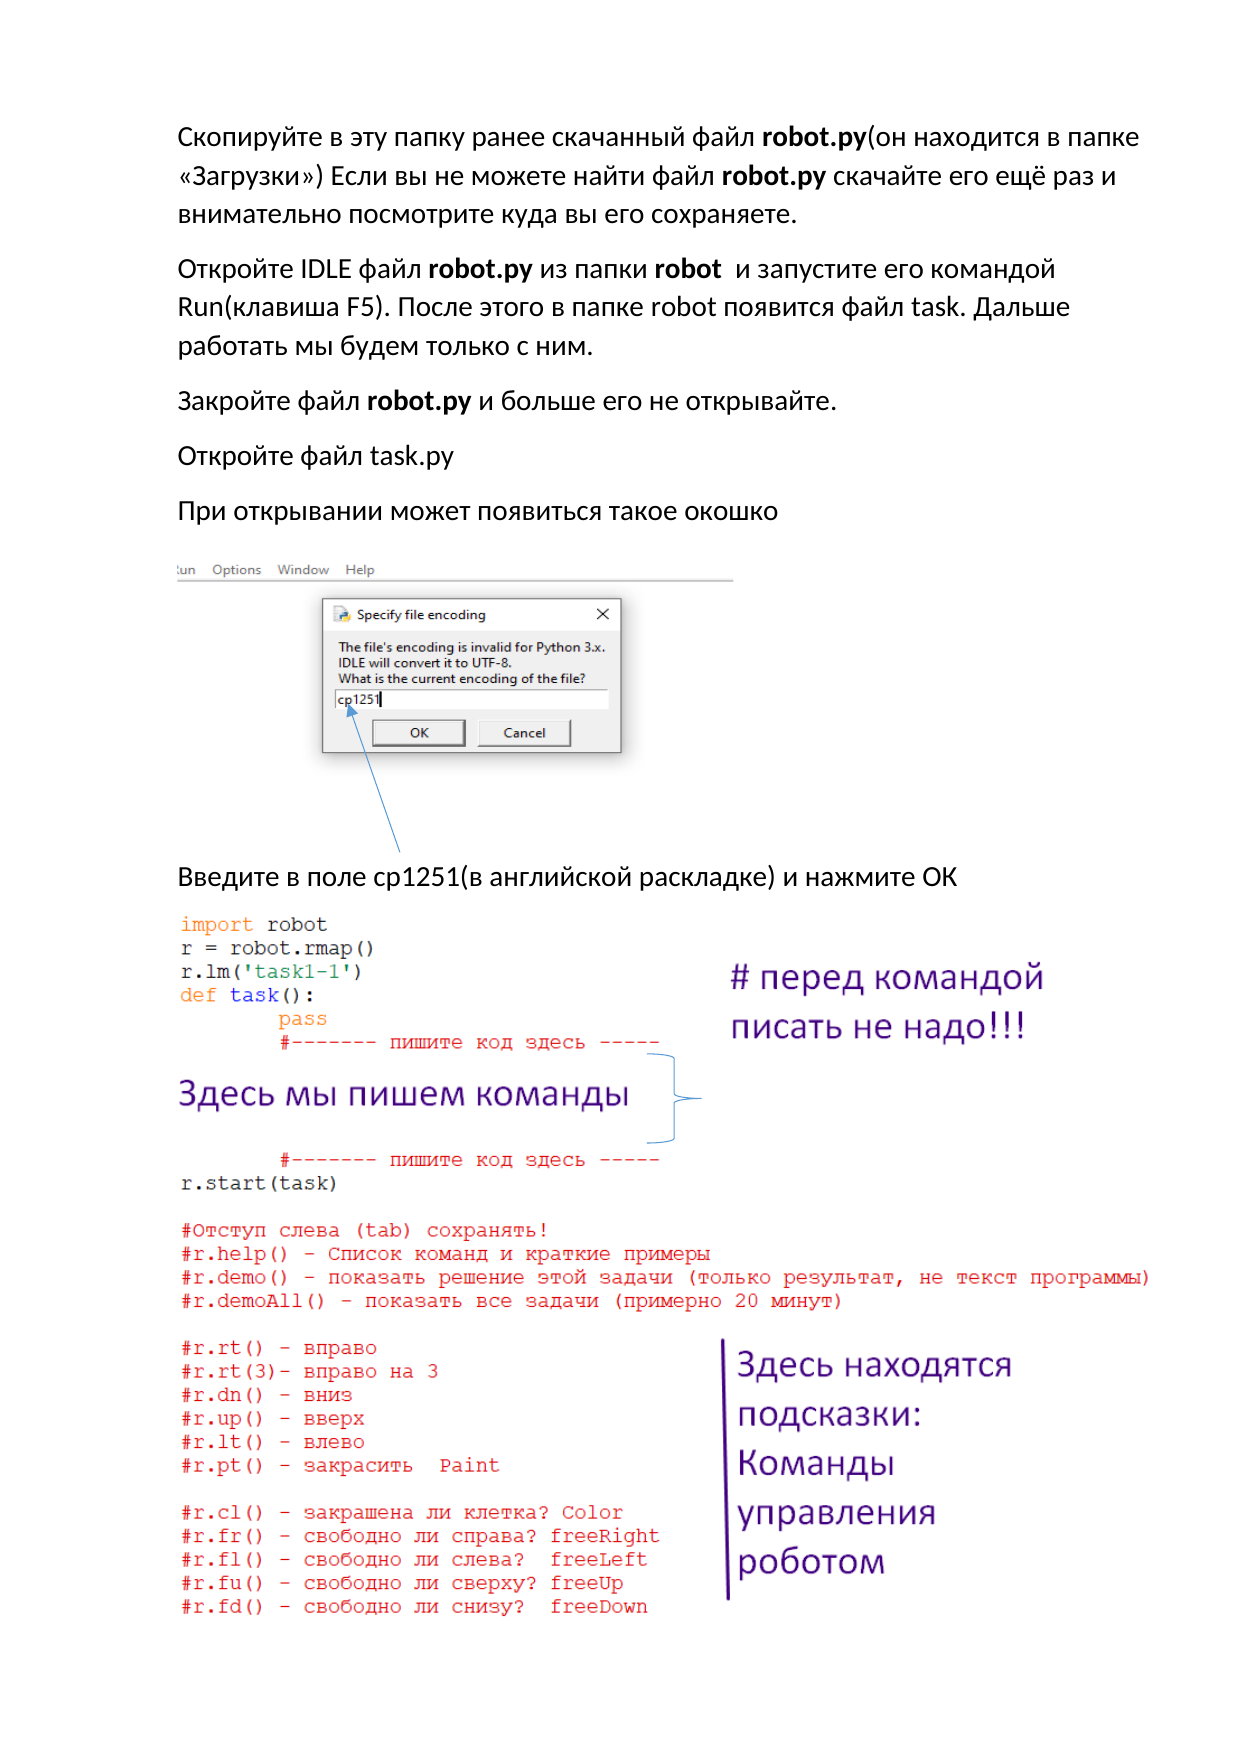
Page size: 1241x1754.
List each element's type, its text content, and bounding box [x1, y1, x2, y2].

text Откройте IDLE файл robot.py из папки robot и запустите его командой Run(клавиша F5). После этого в папке robot появится файл task. Дальше работать мы будем только с ним. [177, 250, 1152, 363]
text Закройте файл robot.py и больше его не открывайте. [177, 382, 1152, 418]
text При открывании может появиться такое окошко [177, 492, 1152, 528]
text Скопируйте в эту папку ранее скачанный файл robot.py(он находится в папке «Загрузки») Если вы не можете найти файл robot.py скачайте его ещё раз и внимательно посмотрите куда вы его сохраняете. [177, 118, 1152, 231]
text Откройте файл task.py [177, 437, 1152, 473]
text Введите в поле cp1251(в английской раскладке) и нажмите ОК [177, 858, 1152, 894]
picture [177, 913, 1152, 1634]
picture [177, 547, 734, 840]
